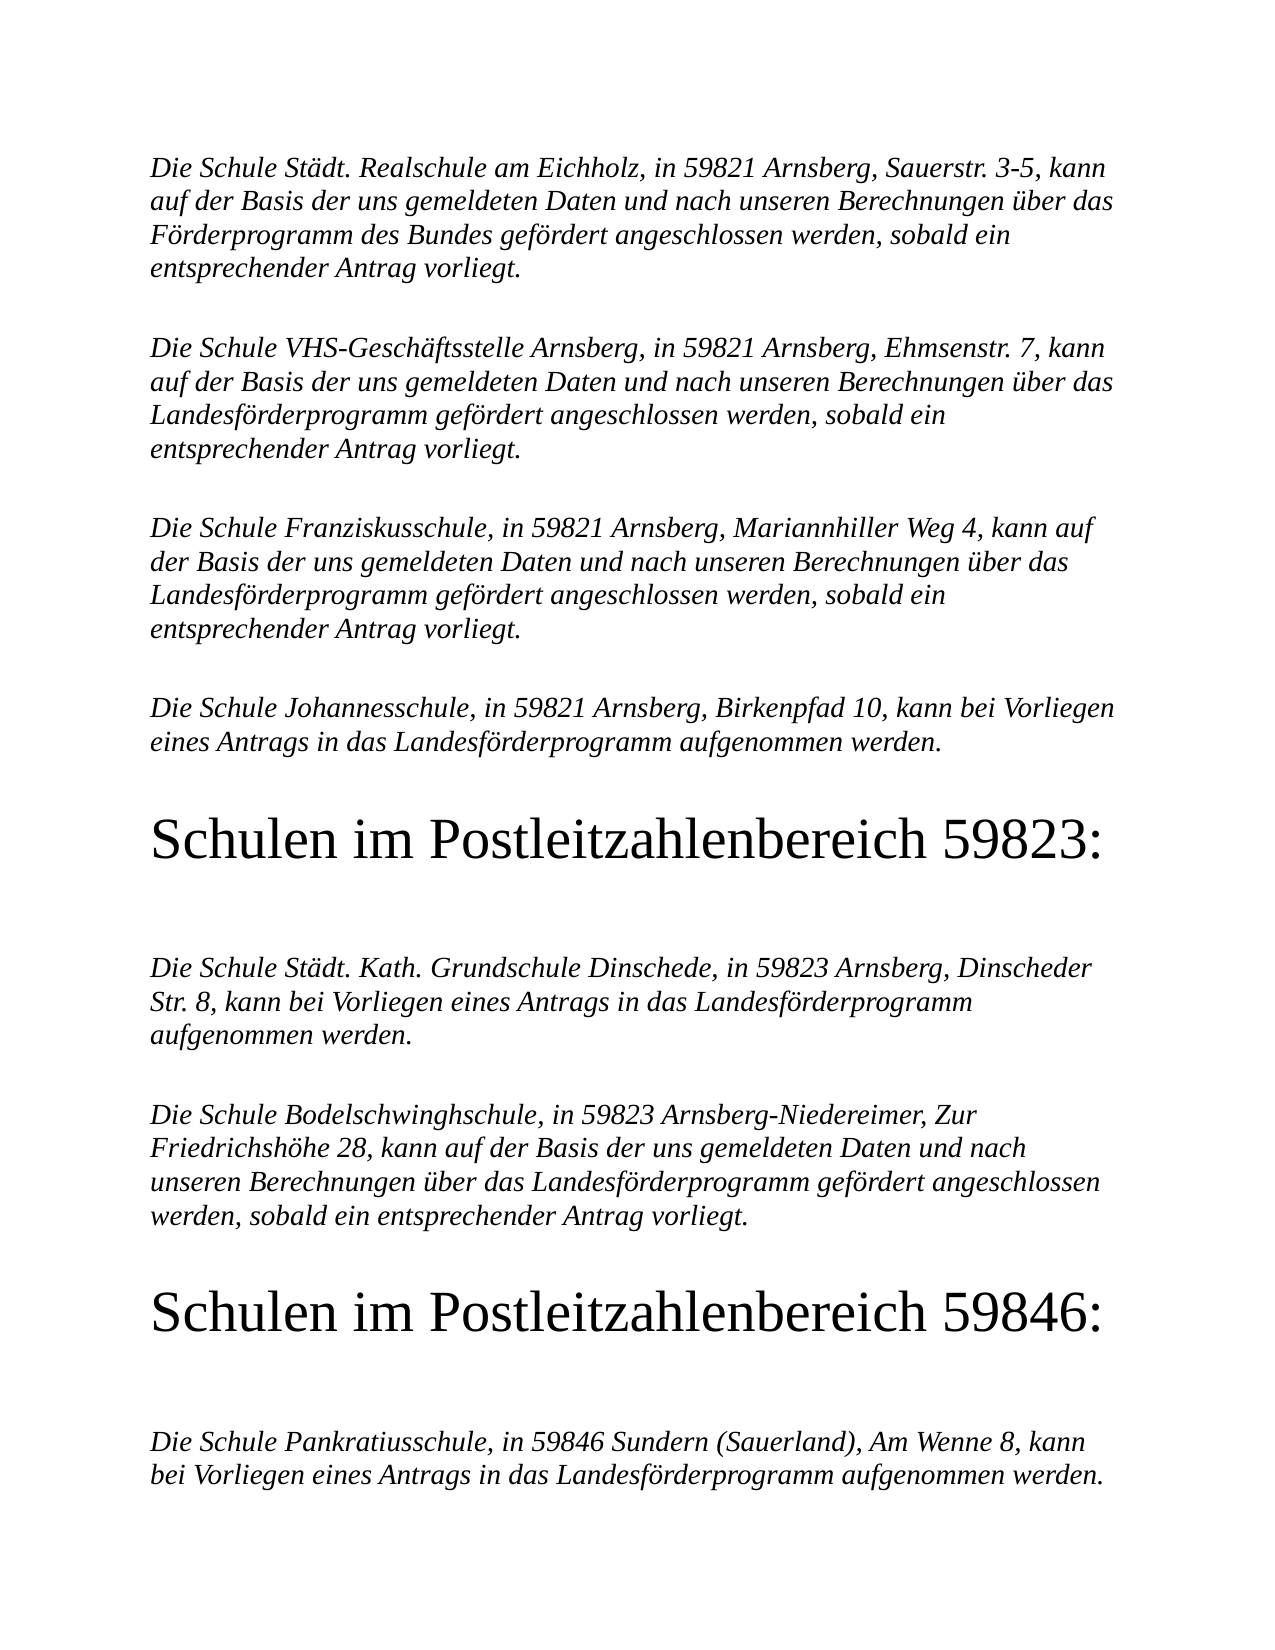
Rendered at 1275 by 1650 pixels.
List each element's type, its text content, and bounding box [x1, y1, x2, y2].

text Schulen im Postleitzahlenbereich 59846: [150, 1277, 1125, 1411]
text Die Schule Bodelschwinghschule, in 59823 Arnsberg-Niedereimer, Zur Friedrichshöhe 28, kann auf der Basis der uns gemeldeten Daten und nach unseren Berechnungen über das Landesförderprogramm gefördert angeschlossen werden, sobald ein entsprechender Antrag vorliegt. [150, 1097, 1125, 1265]
text Die Schule Johannesschule, in 59821 Arnsberg, Birkenpfad 10, kann bei Vorliegen eines Antrags in das Landesförderprogramm aufgenommen werden. [150, 691, 1125, 791]
text Die Schule Städt. Kath. Grundschule Dinschede, in 59823 Arnsberg, Dinscheder Str. 8, kann bei Vorliegen eines Antrags in das Landesförderprogramm aufgenommen werden. [150, 950, 1125, 1084]
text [150, 1424, 1125, 1491]
text Schulen im Postleitzahlenbereich 59823: [150, 804, 1125, 938]
text Die Schule VHS-Geschäftsstelle Arnsberg, in 59821 Arnsberg, Ehmsenstr. 7, kann auf der Basis der uns gemeldeten Daten und nach unseren Berechnungen über das Landesförderprogramm gefördert angeschlossen werden, sobald ein entsprechender Antrag vorliegt. [150, 330, 1125, 498]
text Die Schule Franziskusschule, in 59821 Arnsberg, Mariannhiller Weg 4, kann auf der Basis der uns gemeldeten Daten und nach unseren Berechnungen über das Landesförderprogramm gefördert angeschlossen werden, sobald ein entsprechender Antrag vorliegt. [150, 510, 1125, 678]
text Die Schule Städt. Realschule am Eichholz, in 59821 Arnsberg, Sauerstr. 3-5, kann auf der Basis der uns gemeldeten Daten und nach unseren Berechnungen über das Förderprogramm des Bundes gefördert angeschlossen werden, sobald ein entsprechender Antrag vorliegt. [150, 150, 1125, 318]
